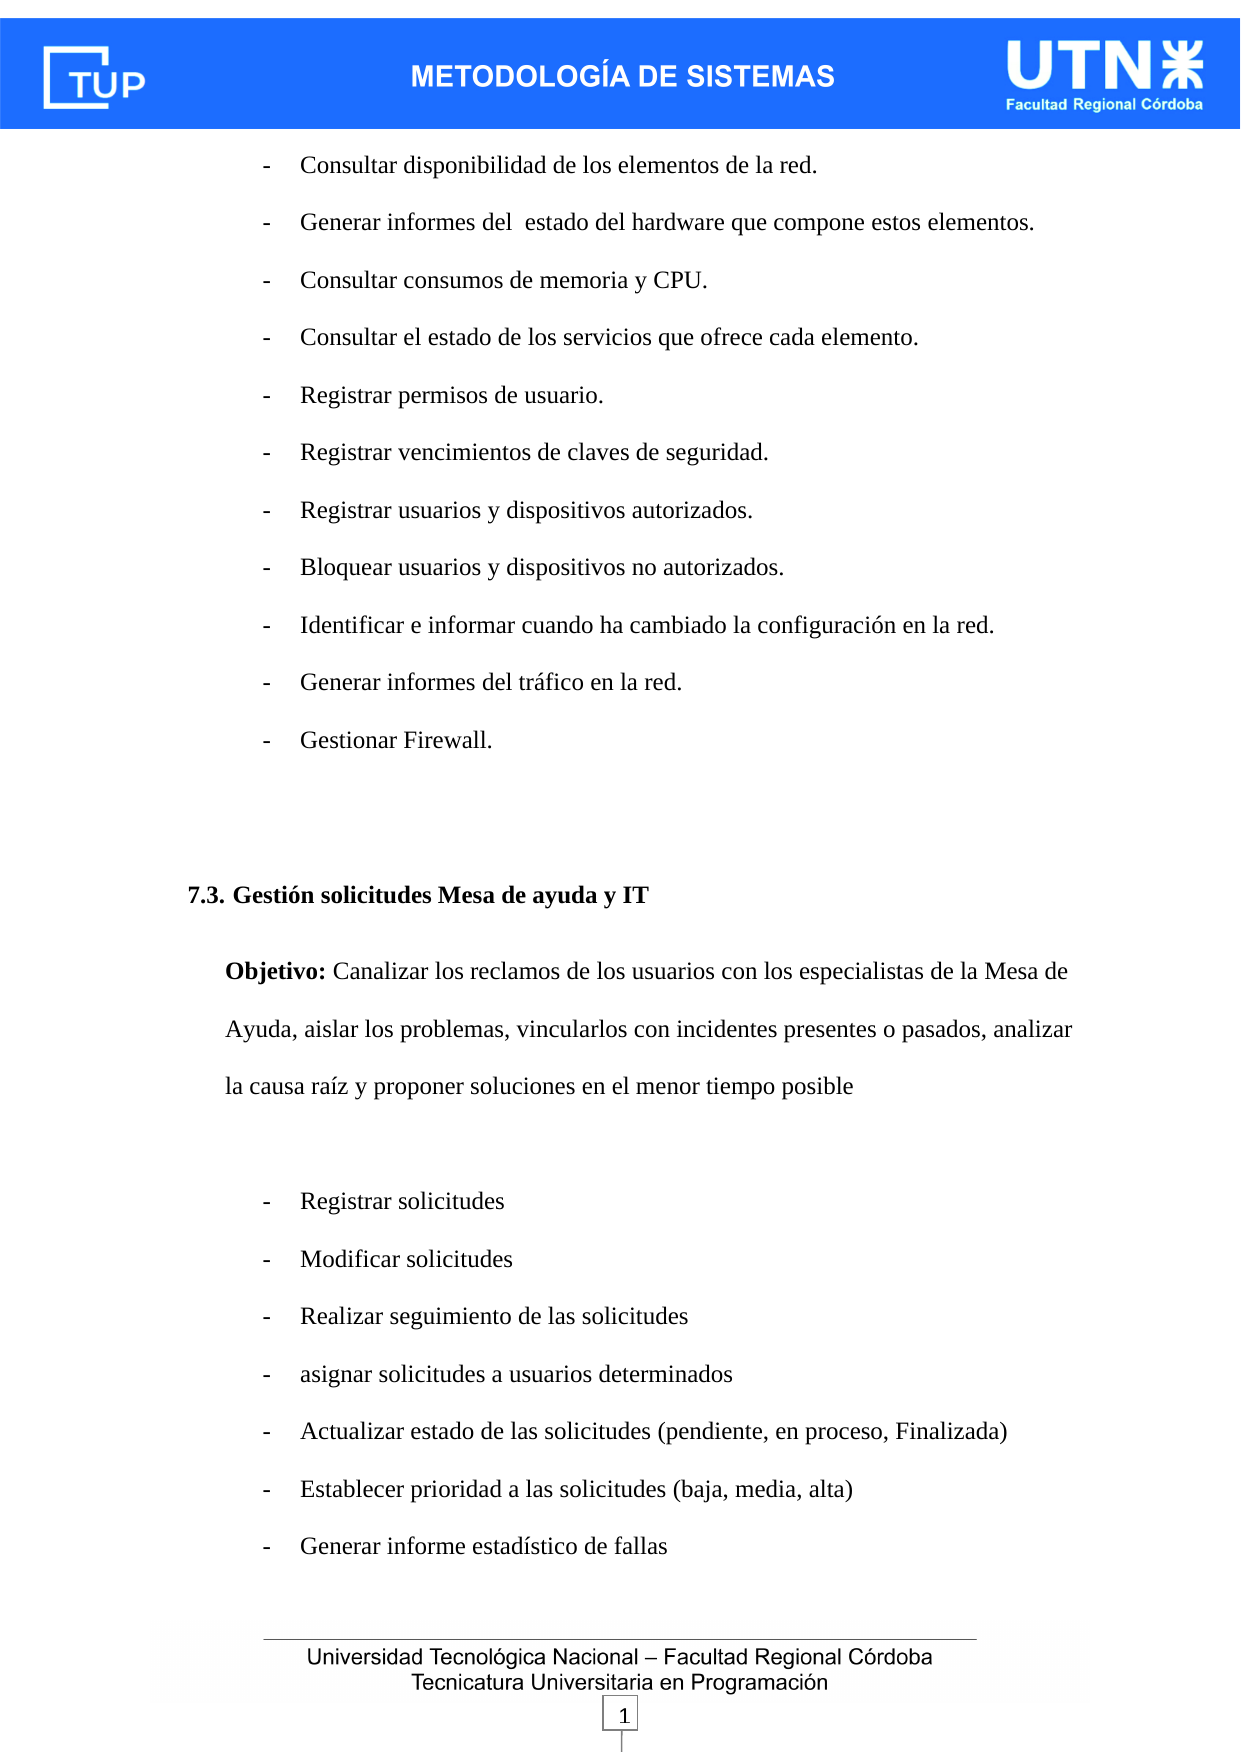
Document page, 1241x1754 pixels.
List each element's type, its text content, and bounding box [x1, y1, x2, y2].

text Objetivo: Canalizar los reclamos de los usuarios con los especialistas de la Mesa de Ayuda, aislar los problemas, vincularlos con incidentes presentes o pasados, analizar la causa raíz y proponer soluciones en el menor tiempo posible [225, 956, 1090, 1100]
list Actualizar estado de las solicitudes (pendiente, en proceso, Finalizada) [262, 1416, 1090, 1445]
list Consultar disponibilidad de los elementos de la red. [262, 150, 1090, 179]
list Registrar solicitudes [262, 1186, 1090, 1215]
list Generar informe estadístico de fallas [262, 1531, 1090, 1560]
list Registrar usuarios y dispositivos autorizados. [262, 495, 1090, 524]
picture [0, 18, 1241, 129]
list Consultar consumos de memoria y CPU. [262, 265, 1090, 294]
list Generar informes del tráfico en la red. [262, 667, 1090, 696]
picture [150, 1620, 1091, 1703]
list Consultar el estado de los servicios que ofrece cada elemento. [262, 322, 1090, 351]
list Bloquear usuarios y dispositivos no autorizados. [262, 552, 1090, 581]
list Modificar solicitudes [262, 1244, 1090, 1272]
list Establecer prioridad a las solicitudes (baja, media, alta) [262, 1474, 1090, 1502]
list Generar informes del estado del hardware que compone estos elementos. [262, 207, 1090, 236]
picture [604, 1696, 637, 1703]
list asignar solicitudes a usuarios determinados [262, 1359, 1090, 1387]
list Registrar vencimientos de claves de seguridad. [262, 437, 1090, 466]
subtitle Gestión solicitudes Mesa de ayuda y IT [187, 880, 1090, 909]
list Identificar e informar cuando ha cambiado la configuración en la red. [262, 610, 1090, 639]
list Realizar seguimiento de las solicitudes [262, 1301, 1090, 1330]
list Registrar permisos de usuario. [262, 380, 1090, 409]
list Gestionar Firewall. [262, 725, 1090, 754]
